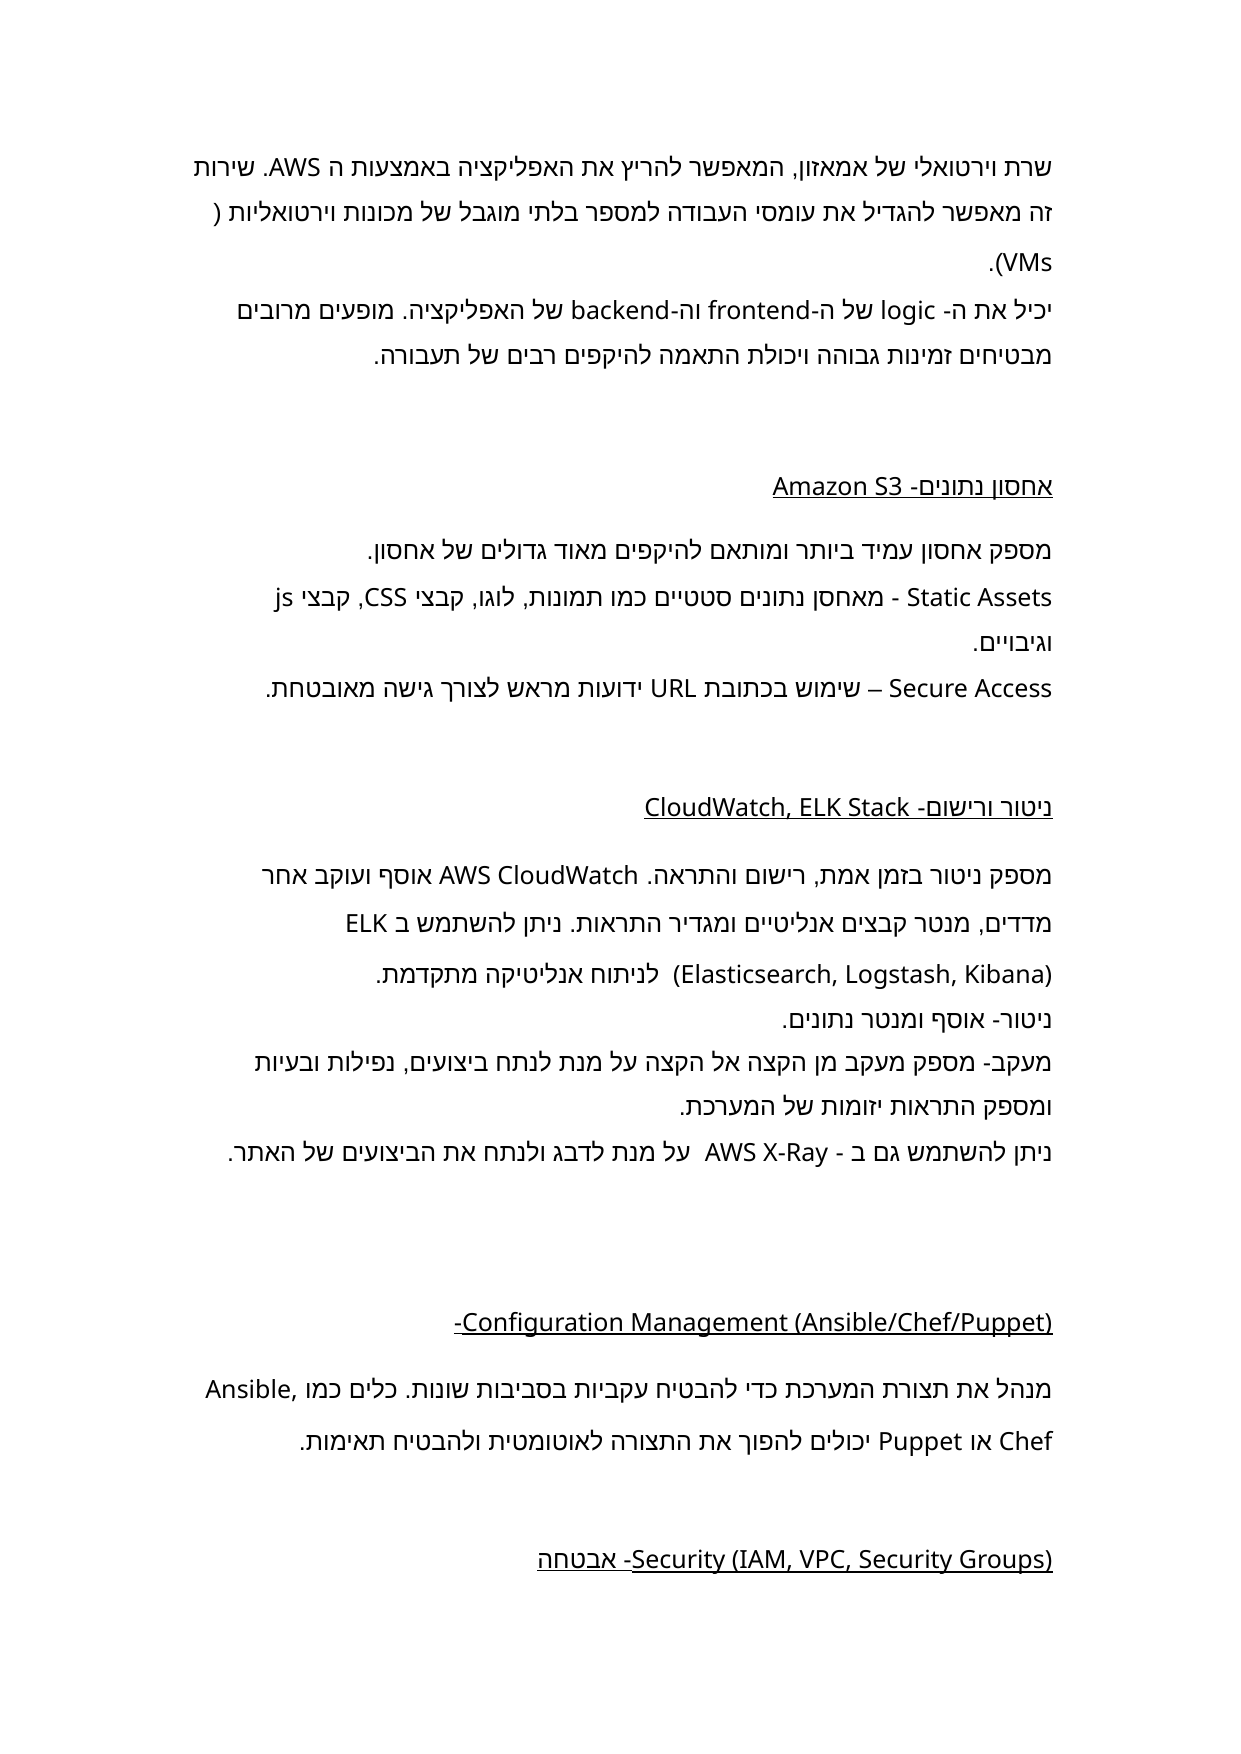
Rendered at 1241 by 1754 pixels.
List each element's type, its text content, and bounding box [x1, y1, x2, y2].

text Security (IAM, VPC, Security Groups)- אבטחה [187, 1542, 1053, 1576]
text Static Assets - מאחסן נתונים סטטיים כמו תמונות, לוגו, קבצי CSS, קבצי js וגיבויים. [187, 579, 1053, 657]
text מספק אחסון עמיד ביותר ומותאם להיקפים מאוד גדולים של אחסון. [187, 536, 1053, 565]
text שרת וירטואלי של אמאזון, המאפשר להריץ את האפליקציה באמצעות ה AWS. שירות זה מאפשר להגדיל את עומסי העבודה למספר בלתי מוגבל של מכונות וירטואליות (VMs). יכיל את ה- logic של ה-frontend וה-backend של האפליקציה. מופעים מרובים מבטיחים זמינות גבוהה ויכולת התאמה להיקפים רבים של תעבורה. [187, 150, 1053, 370]
text Configuration Management (Ansible/Chef/Puppet)- [187, 1304, 1053, 1338]
text אחסון נתונים- Amazon S3 [187, 468, 1053, 503]
text ניטור ורישום- CloudWatch, ELK Stack [187, 790, 1053, 824]
text מספק ניטור בזמן אמת, רישום והתראה. AWS CloudWatch אוסף ועוקב אחר מדדים, מנטר קבצים אנליטיים ומגדיר התראות. ניתן להשתמש ב ELK (Elasticsearch, Logstash, Kibana) לניתוח אנליטיקה מתקדמת. ניטור- אוסף ומנטר נתונים. מעקב- מספק מעקב מן הקצה אל הקצה על מנת לנתח ביצועים, נפילות ובעיות ומספק התראות יזומות של המערכת. ניתן להשתמש גם ב - AWS X-Ray על מנת לדבג ולנתח את הביצועים של האתר. [187, 857, 1053, 1169]
text Secure Access – שימוש בכתובת URL ידועות מראש לצורך גישה מאובטחת. [187, 671, 1053, 705]
text מנהל את תצורת המערכת כדי להבטיח עקביות בסביבות שונות. כלים כמו Ansible, Chef או Puppet יכולים להפוך את התצורה לאוטומטית ולהבטיח תאימות. [187, 1372, 1053, 1457]
